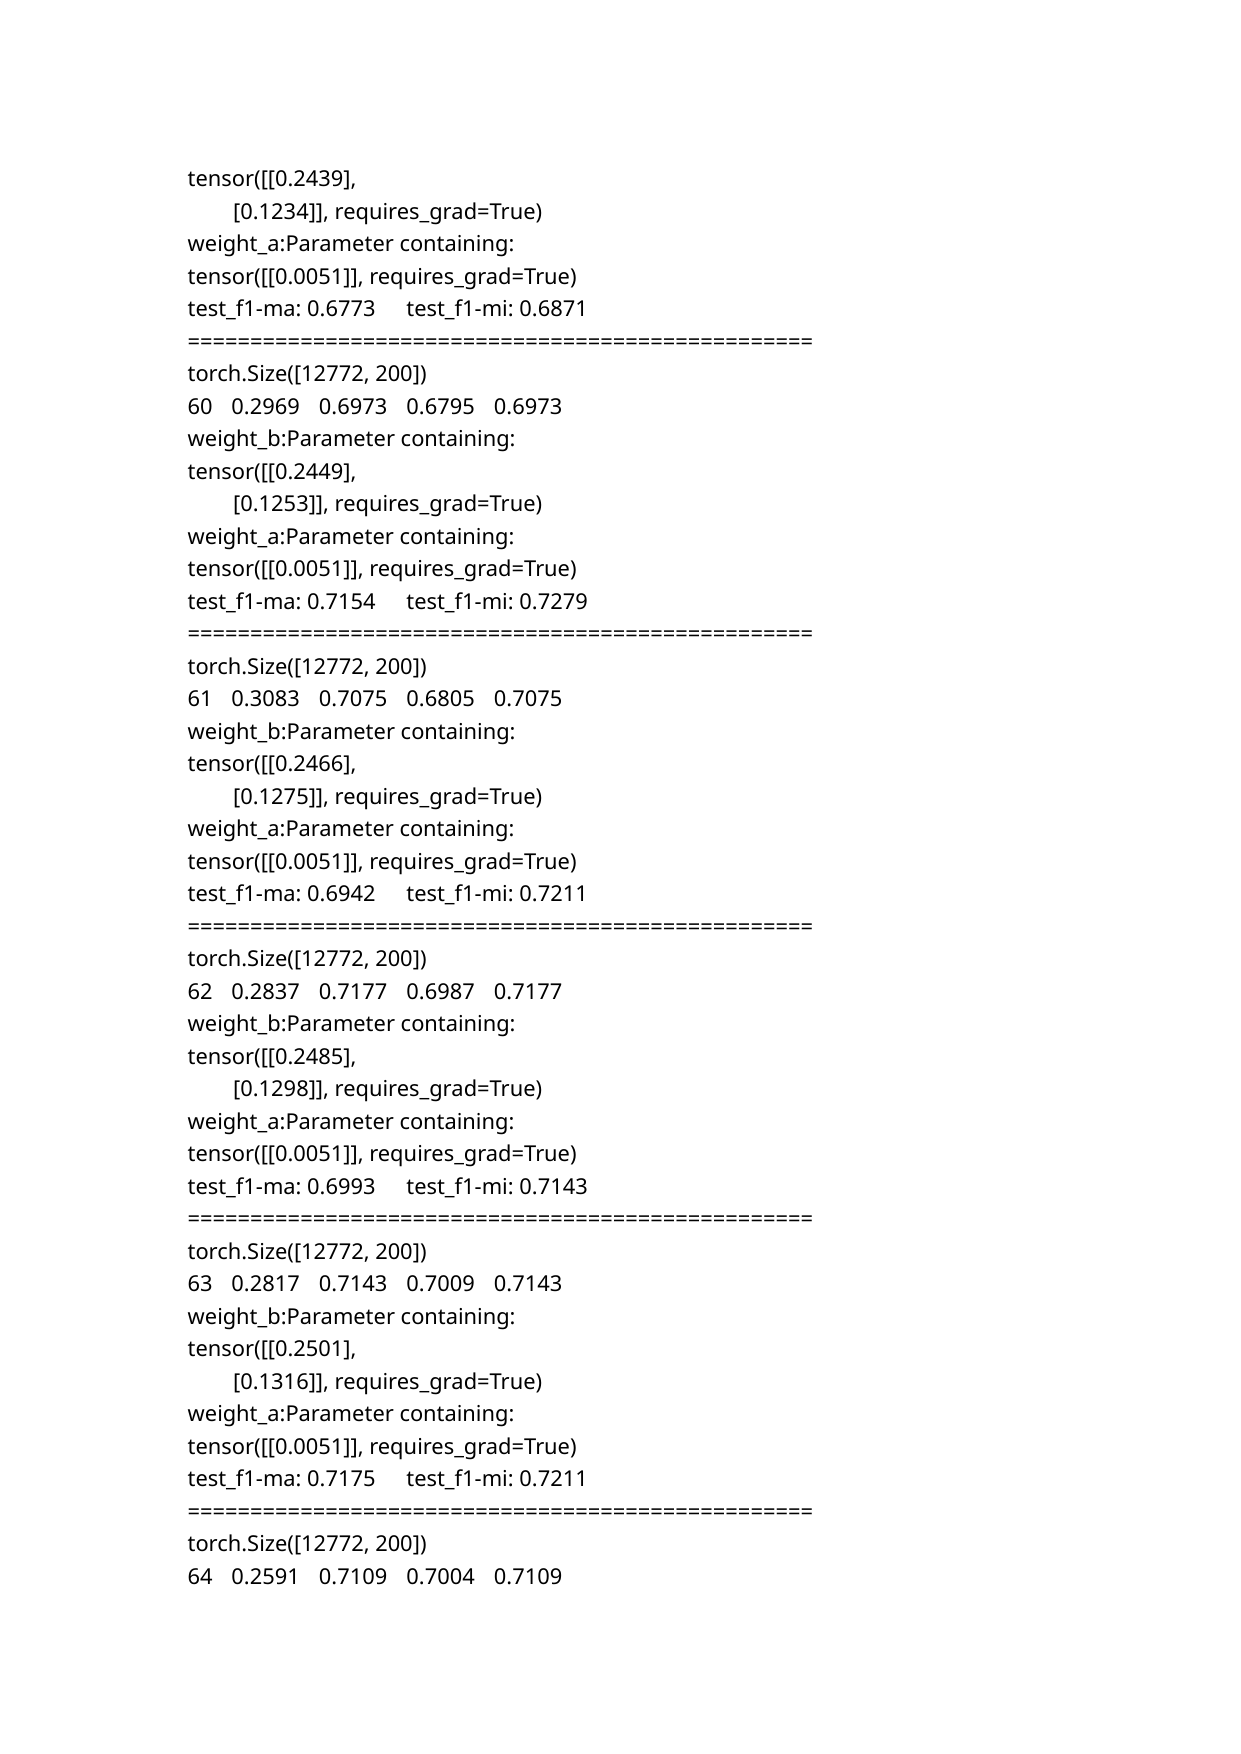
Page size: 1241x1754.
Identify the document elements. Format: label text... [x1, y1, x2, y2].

text torch.Size([12772, 200]) [187, 1234, 1053, 1267]
text weight_b:Parameter containing: [187, 1299, 1053, 1332]
text tensor([[0.0051]], requires_grad=True) [187, 259, 1053, 292]
text weight_b:Parameter containing: [187, 714, 1053, 747]
text ================================================== [187, 617, 1053, 649]
text weight_b:Parameter containing: [187, 422, 1053, 454]
text ================================================== [187, 324, 1053, 357]
text torch.Size([12772, 200]) [187, 1527, 1053, 1559]
text tensor([[0.2466], [187, 747, 1053, 779]
text 61 0.3083 0.7075 0.6805 0.7075 [187, 682, 1053, 714]
text tensor([[0.2449], [187, 454, 1053, 487]
text tensor([[0.2439], [187, 162, 1053, 194]
text [0.1316]], requires_grad=True) [187, 1364, 1053, 1397]
text 62 0.2837 0.7177 0.6987 0.7177 [187, 974, 1053, 1007]
text ================================================== [187, 1494, 1053, 1527]
text 60 0.2969 0.6973 0.6795 0.6973 [187, 389, 1053, 422]
text weight_b:Parameter containing: [187, 1007, 1053, 1039]
text tensor([[0.0051]], requires_grad=True) [187, 1429, 1053, 1462]
text weight_a:Parameter containing: [187, 227, 1053, 259]
text tensor([[0.2485], [187, 1039, 1053, 1072]
text ================================================== [187, 1202, 1053, 1234]
text 63 0.2817 0.7143 0.7009 0.7143 [187, 1267, 1053, 1299]
text weight_a:Parameter containing: [187, 1397, 1053, 1429]
text test_f1-ma: 0.7154 test_f1-mi: 0.7279 [187, 584, 1053, 617]
text ================================================== [187, 909, 1053, 942]
text torch.Size([12772, 200]) [187, 942, 1053, 974]
text weight_a:Parameter containing: [187, 812, 1053, 844]
text weight_a:Parameter containing: [187, 519, 1053, 552]
text weight_a:Parameter containing: [187, 1104, 1053, 1137]
text test_f1-ma: 0.6942 test_f1-mi: 0.7211 [187, 877, 1053, 909]
text torch.Size([12772, 200]) [187, 649, 1053, 682]
text [0.1275]], requires_grad=True) [187, 779, 1053, 812]
text [0.1253]], requires_grad=True) [187, 487, 1053, 519]
text [0.1298]], requires_grad=True) [187, 1072, 1053, 1104]
text tensor([[0.0051]], requires_grad=True) [187, 844, 1053, 877]
text tensor([[0.2501], [187, 1332, 1053, 1364]
text tensor([[0.0051]], requires_grad=True) [187, 1137, 1053, 1169]
text [0.1234]], requires_grad=True) [187, 194, 1053, 227]
text 64 0.2591 0.7109 0.7004 0.7109 [187, 1559, 1053, 1592]
text test_f1-ma: 0.7175 test_f1-mi: 0.7211 [187, 1462, 1053, 1494]
text torch.Size([12772, 200]) [187, 357, 1053, 389]
text test_f1-ma: 0.6993 test_f1-mi: 0.7143 [187, 1169, 1053, 1202]
text test_f1-ma: 0.6773 test_f1-mi: 0.6871 [187, 292, 1053, 324]
text tensor([[0.0051]], requires_grad=True) [187, 552, 1053, 584]
